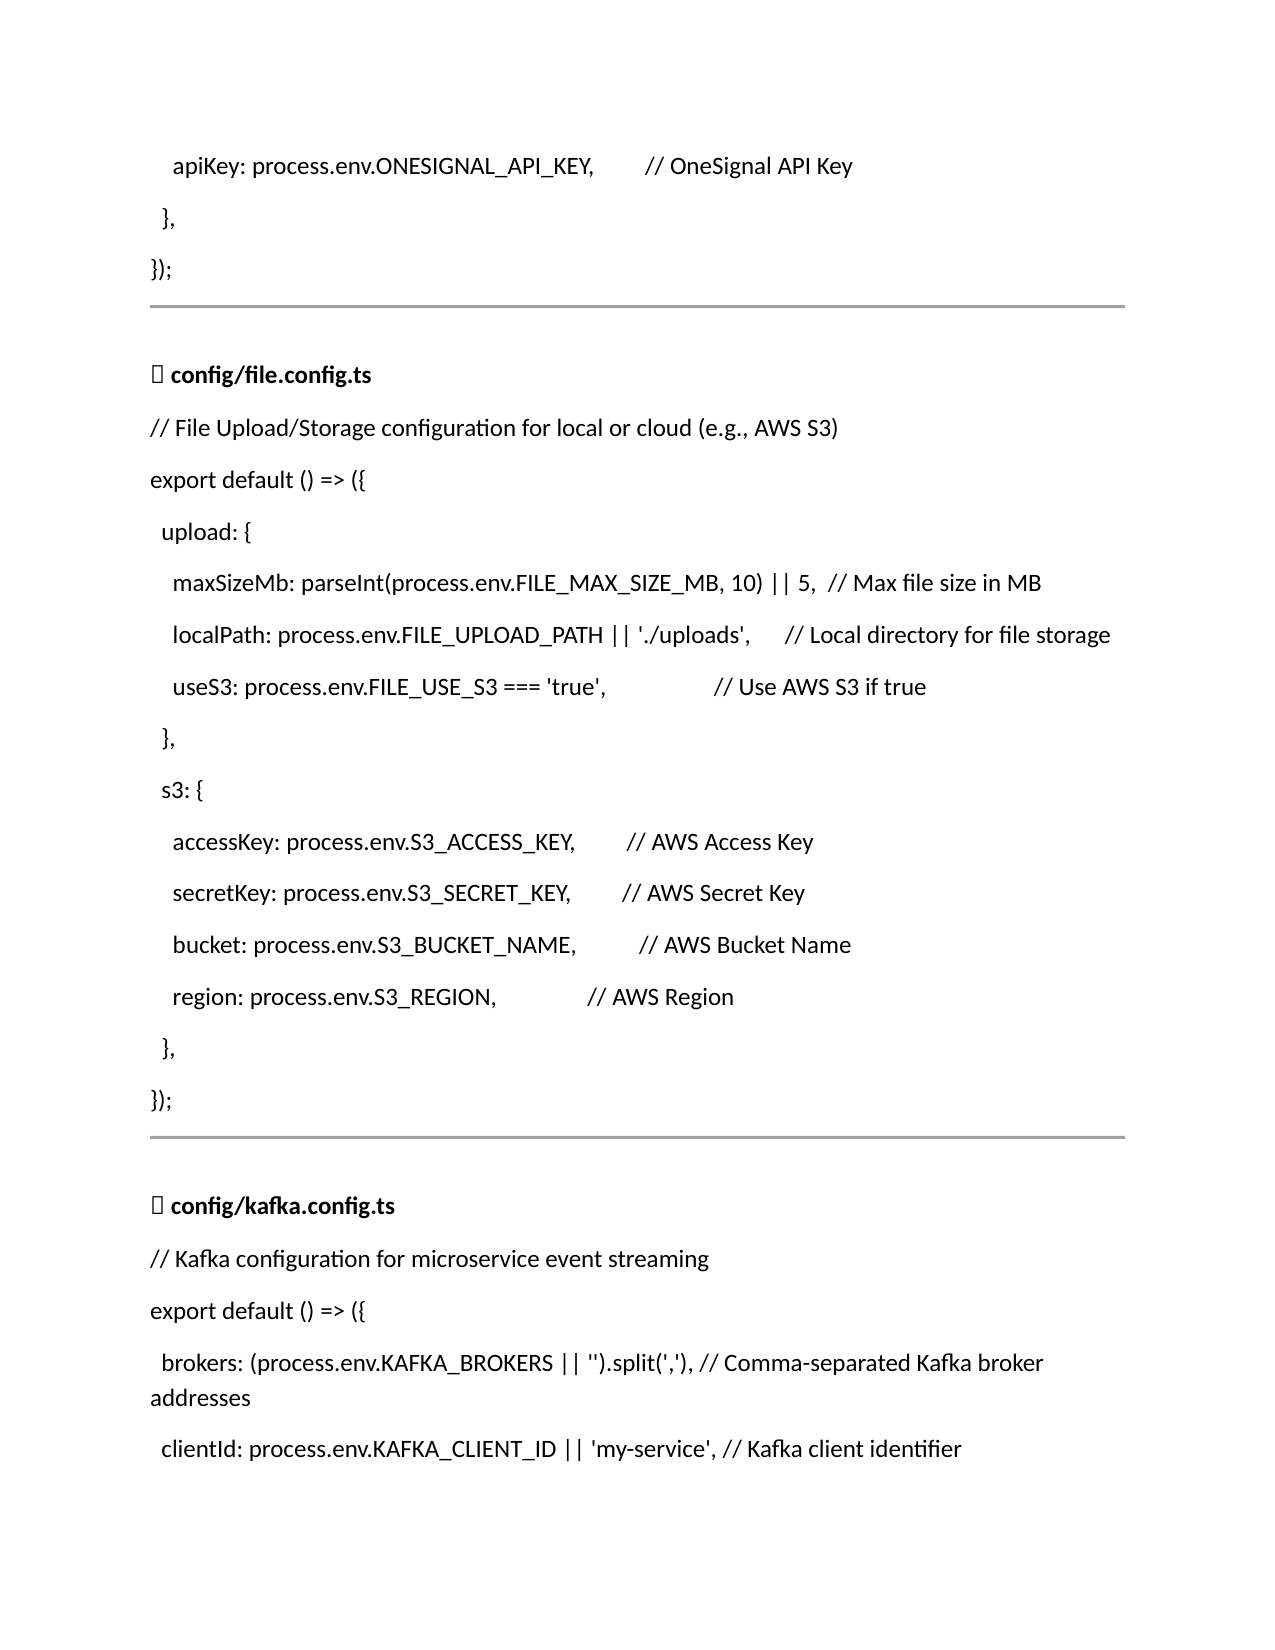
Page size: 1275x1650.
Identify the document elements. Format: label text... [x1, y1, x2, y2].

text 📁 config/kafka.config.ts [150, 1187, 1125, 1222]
text upload: { [150, 516, 1125, 546]
text apiKey: process.env.ONESIGNAL_API_KEY, // OneSignal API Key [150, 150, 1125, 181]
text }, [150, 722, 1125, 753]
text accessKey: process.env.S3_ACCESS_KEY, // AWS Access Key [150, 826, 1125, 856]
text useS3: process.env.FILE_USE_S3 === 'true', // Use AWS S3 if true [150, 671, 1125, 701]
text secretKey: process.env.S3_SECRET_KEY, // AWS Secret Key [150, 877, 1125, 908]
text export default () => ({ [150, 1295, 1125, 1326]
text bucket: process.env.S3_BUCKET_NAME, // AWS Bucket Name [150, 929, 1125, 960]
text // File Upload/Storage configuration for local or cloud (e.g., AWS S3) [150, 412, 1125, 443]
text }, [150, 1032, 1125, 1063]
text }); [150, 1084, 1125, 1115]
text localPath: process.env.FILE_UPLOAD_PATH || './uploads', // Local directory for file storage [150, 619, 1125, 650]
text // Kafka configuration for microservice event streaming [150, 1243, 1125, 1274]
text region: process.env.S3_REGION, // AWS Region [150, 981, 1125, 1011]
text maxSizeMb: parseInt(process.env.FILE_MAX_SIZE_MB, 10) || 5, // Max file size in MB [150, 567, 1125, 598]
text brokers: (process.env.KAFKA_BROKERS || '').split(','), // Comma-separated Kafka broker addresses [150, 1347, 1125, 1412]
text s3: { [150, 774, 1125, 805]
text }); [150, 253, 1125, 284]
text }, [150, 202, 1125, 232]
text 📁 config/file.config.ts [150, 357, 1125, 391]
text export default () => ({ [150, 464, 1125, 495]
text clientId: process.env.KAFKA_CLIENT_ID || 'my-service', // Kafka client identifier [150, 1433, 1125, 1464]
